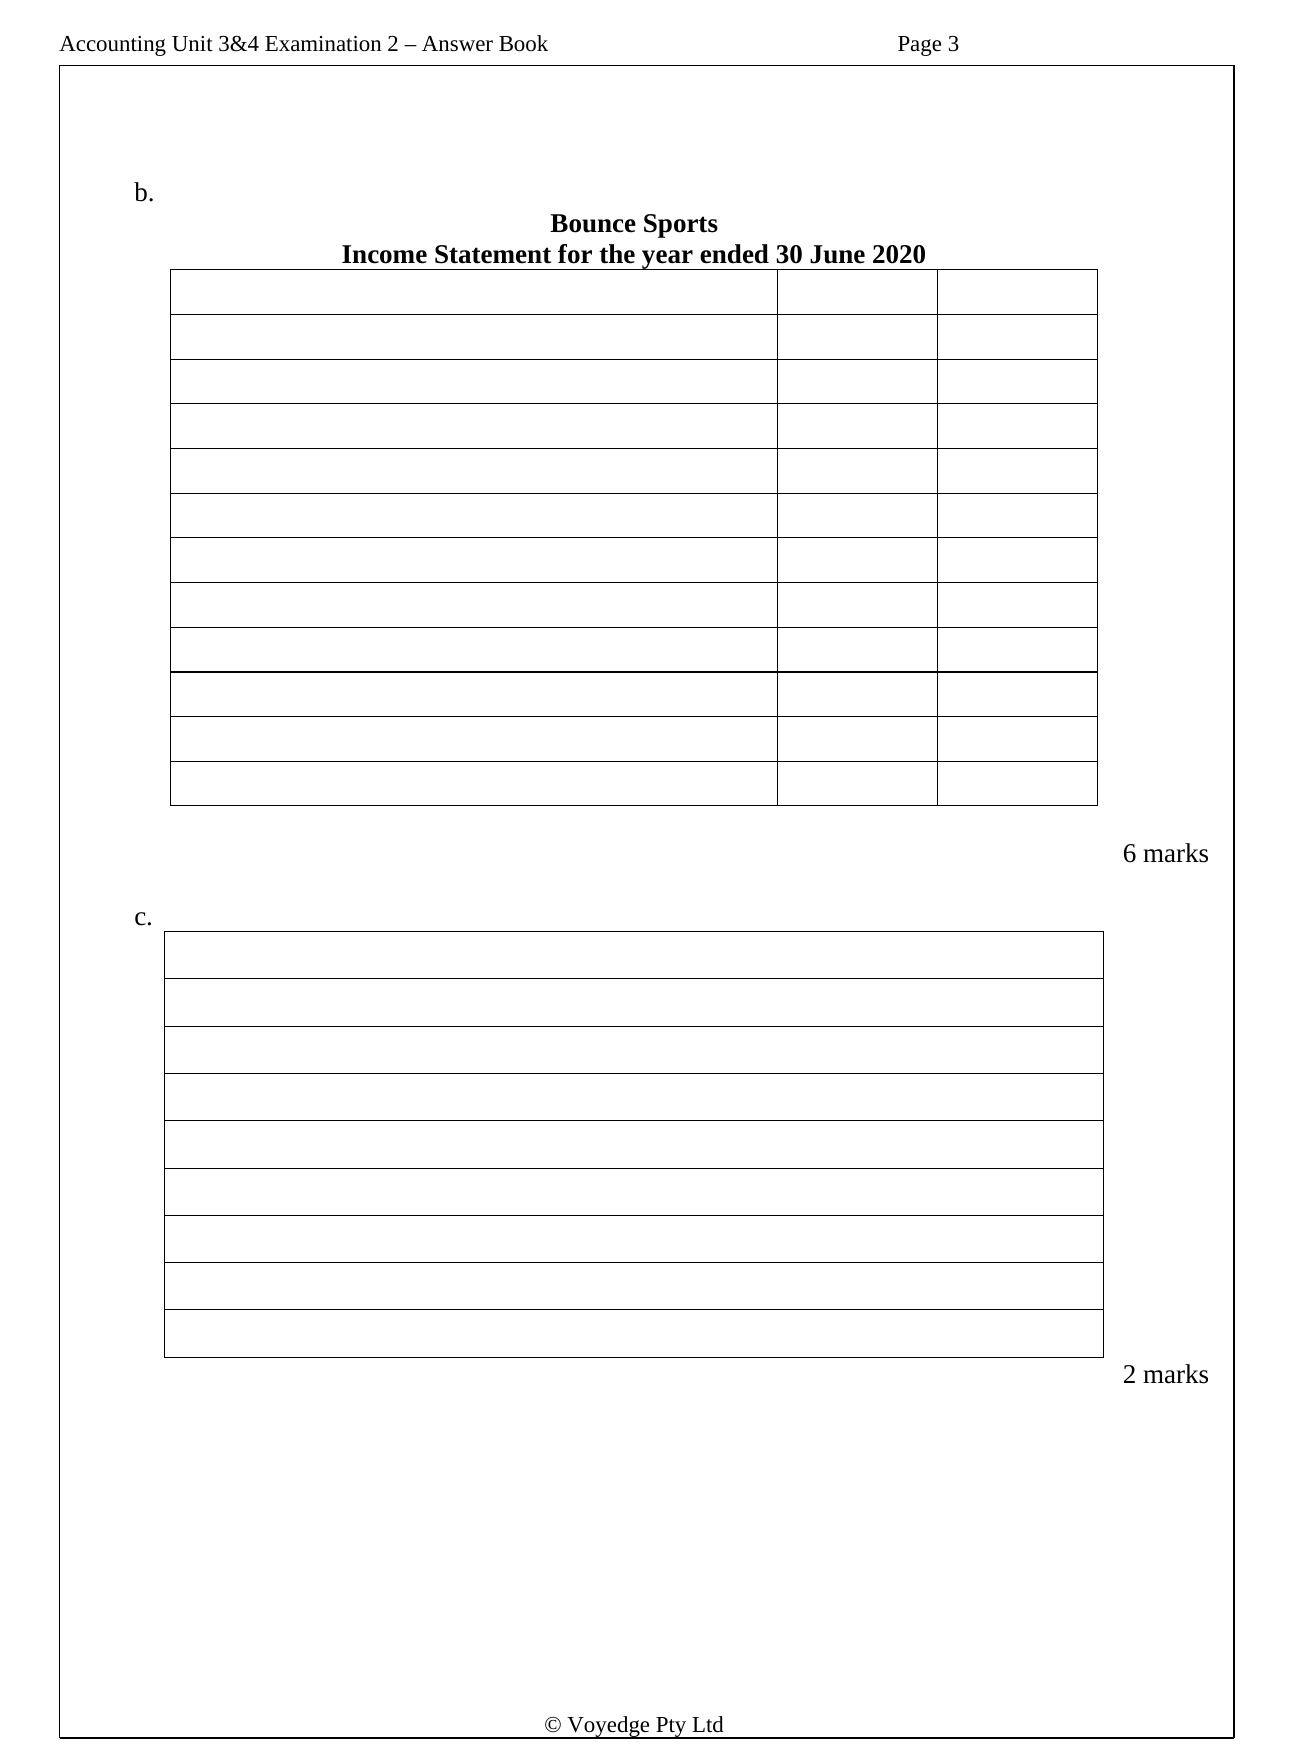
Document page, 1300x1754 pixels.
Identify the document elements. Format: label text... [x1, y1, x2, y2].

table_cell [778, 404, 937, 448]
table_cell [938, 762, 1097, 805]
table_cell [778, 449, 937, 493]
table_cell [938, 449, 1097, 493]
table_cell [938, 494, 1097, 537]
table_cell [171, 494, 777, 537]
table_cell [171, 628, 777, 671]
table_cell [778, 583, 937, 627]
table_cell [938, 717, 1097, 761]
table_cell [171, 717, 777, 761]
table_cell [171, 538, 777, 582]
table_header [171, 270, 777, 314]
table_cell [778, 717, 937, 761]
table_cell [165, 979, 1103, 1026]
table_cell [165, 1121, 1103, 1167]
text 2 marks [60, 1358, 1209, 1389]
table_cell [171, 404, 777, 448]
table_cell [165, 1027, 1103, 1073]
table_header [938, 270, 1097, 314]
table_cell [171, 449, 777, 493]
table_cell [171, 583, 777, 627]
text c. [134, 900, 1209, 931]
table_header [165, 932, 1103, 978]
table_cell [165, 1263, 1103, 1309]
table_cell [778, 538, 937, 582]
table_cell [938, 538, 1097, 582]
table_cell [778, 360, 937, 403]
table_cell [778, 628, 937, 671]
table_cell [165, 1074, 1103, 1120]
table_cell [165, 1310, 1103, 1357]
table_cell [938, 315, 1097, 358]
text Income Statement for the year ended 30 June 2020 [60, 238, 1209, 269]
text 6 marks [60, 838, 1209, 869]
table_cell [778, 315, 937, 358]
table_cell [165, 1169, 1103, 1215]
table_cell [938, 583, 1097, 627]
table_header [778, 270, 937, 314]
table_cell [778, 673, 937, 716]
table_cell [171, 315, 777, 358]
table_cell [165, 1216, 1103, 1262]
table_cell [938, 360, 1097, 403]
table_cell [171, 673, 777, 716]
table_cell [171, 360, 777, 403]
table_cell [938, 628, 1097, 671]
table_cell [938, 673, 1097, 716]
text Bounce Sports [60, 207, 1209, 238]
table_cell [938, 404, 1097, 448]
table_cell [778, 494, 937, 537]
table_cell [171, 762, 777, 805]
table_cell [778, 762, 937, 805]
text b. [134, 176, 1209, 207]
